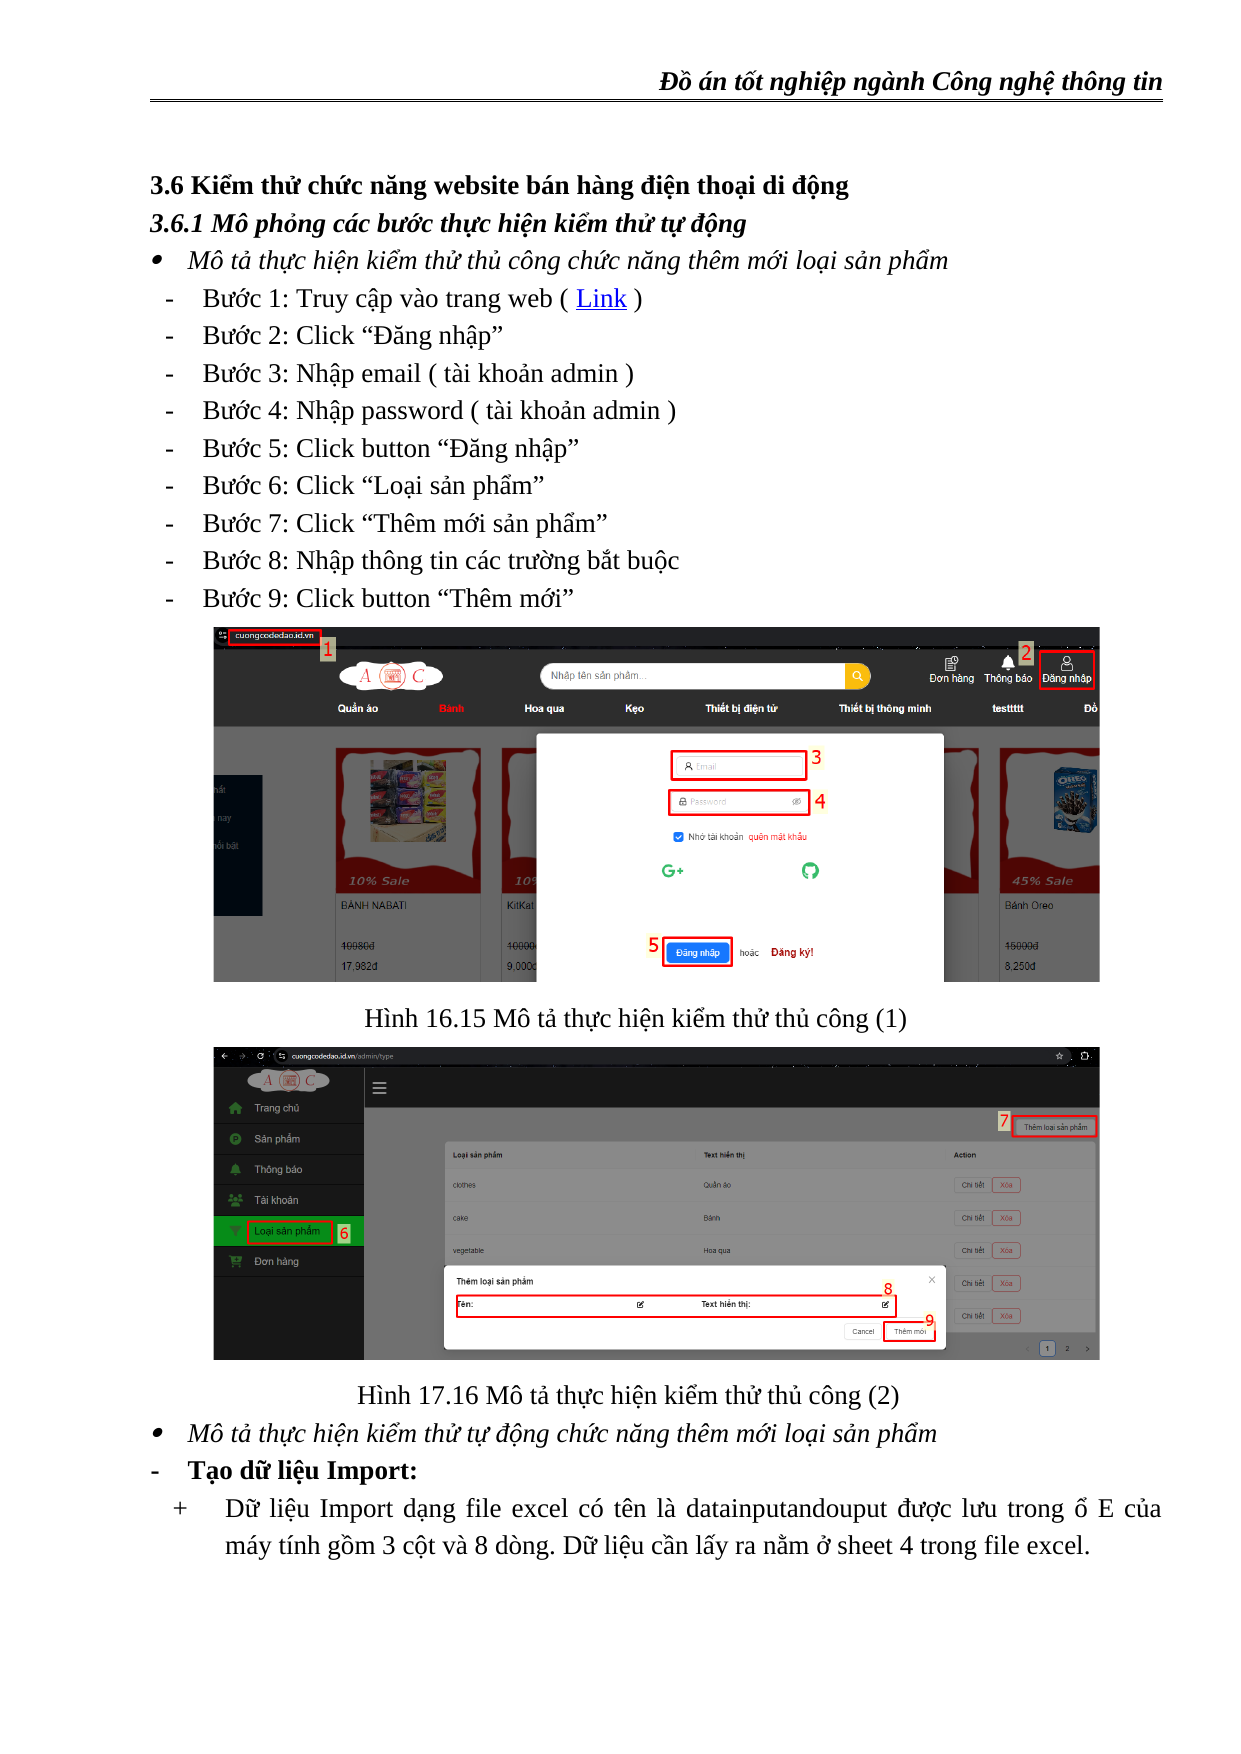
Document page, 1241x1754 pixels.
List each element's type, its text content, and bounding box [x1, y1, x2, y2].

list Bước 7: Click “Thêm mới sản phẩm” [165, 502, 1163, 539]
list Bước 6: Click “Loại sản phẩm” [165, 464, 1163, 502]
subtitle 3.6 Kiểm thử chức năng website bán hàng điện thoại di động [150, 164, 1163, 202]
list Mô tả thực hiện kiểm thử tự động chức năng thêm mới loại sản phẩm [150, 1412, 1163, 1450]
list Bước 1: Truy cập vào trang web ( Link ) [165, 277, 1163, 314]
list Dữ liệu Import dạng file excel có tên là datainputandouput được lưu trong ổ E của máy tính gồm 3 cột và 8 dòng. Dữ liệu cần lấy ra nằm ở sheet 4 trong file excel. [188, 1487, 1163, 1562]
subtitle 3.6.1 Mô phỏng các bước thực hiện kiểm thử tự động [150, 202, 1163, 239]
list Bước 2: Click “Đăng nhập” [165, 314, 1163, 352]
list Bước 9: Click button “Thêm mới” [165, 577, 1163, 614]
list Bước 4: Nhập password ( tài khoản admin ) [165, 389, 1163, 427]
list Tạo dữ liệu Import: [150, 1450, 1163, 1487]
list Mô tả thực hiện kiểm thử thủ công chức năng thêm mới loại sản phẩm [150, 239, 1163, 277]
picture [213, 1047, 1100, 1360]
list Bước 5: Click button “Đăng nhập” [165, 427, 1163, 464]
list Bước 8: Nhập thông tin các trường bắt buộc [165, 539, 1163, 577]
picture [213, 627, 1100, 982]
list Bước 3: Nhập email ( tài khoản admin ) [165, 352, 1163, 389]
